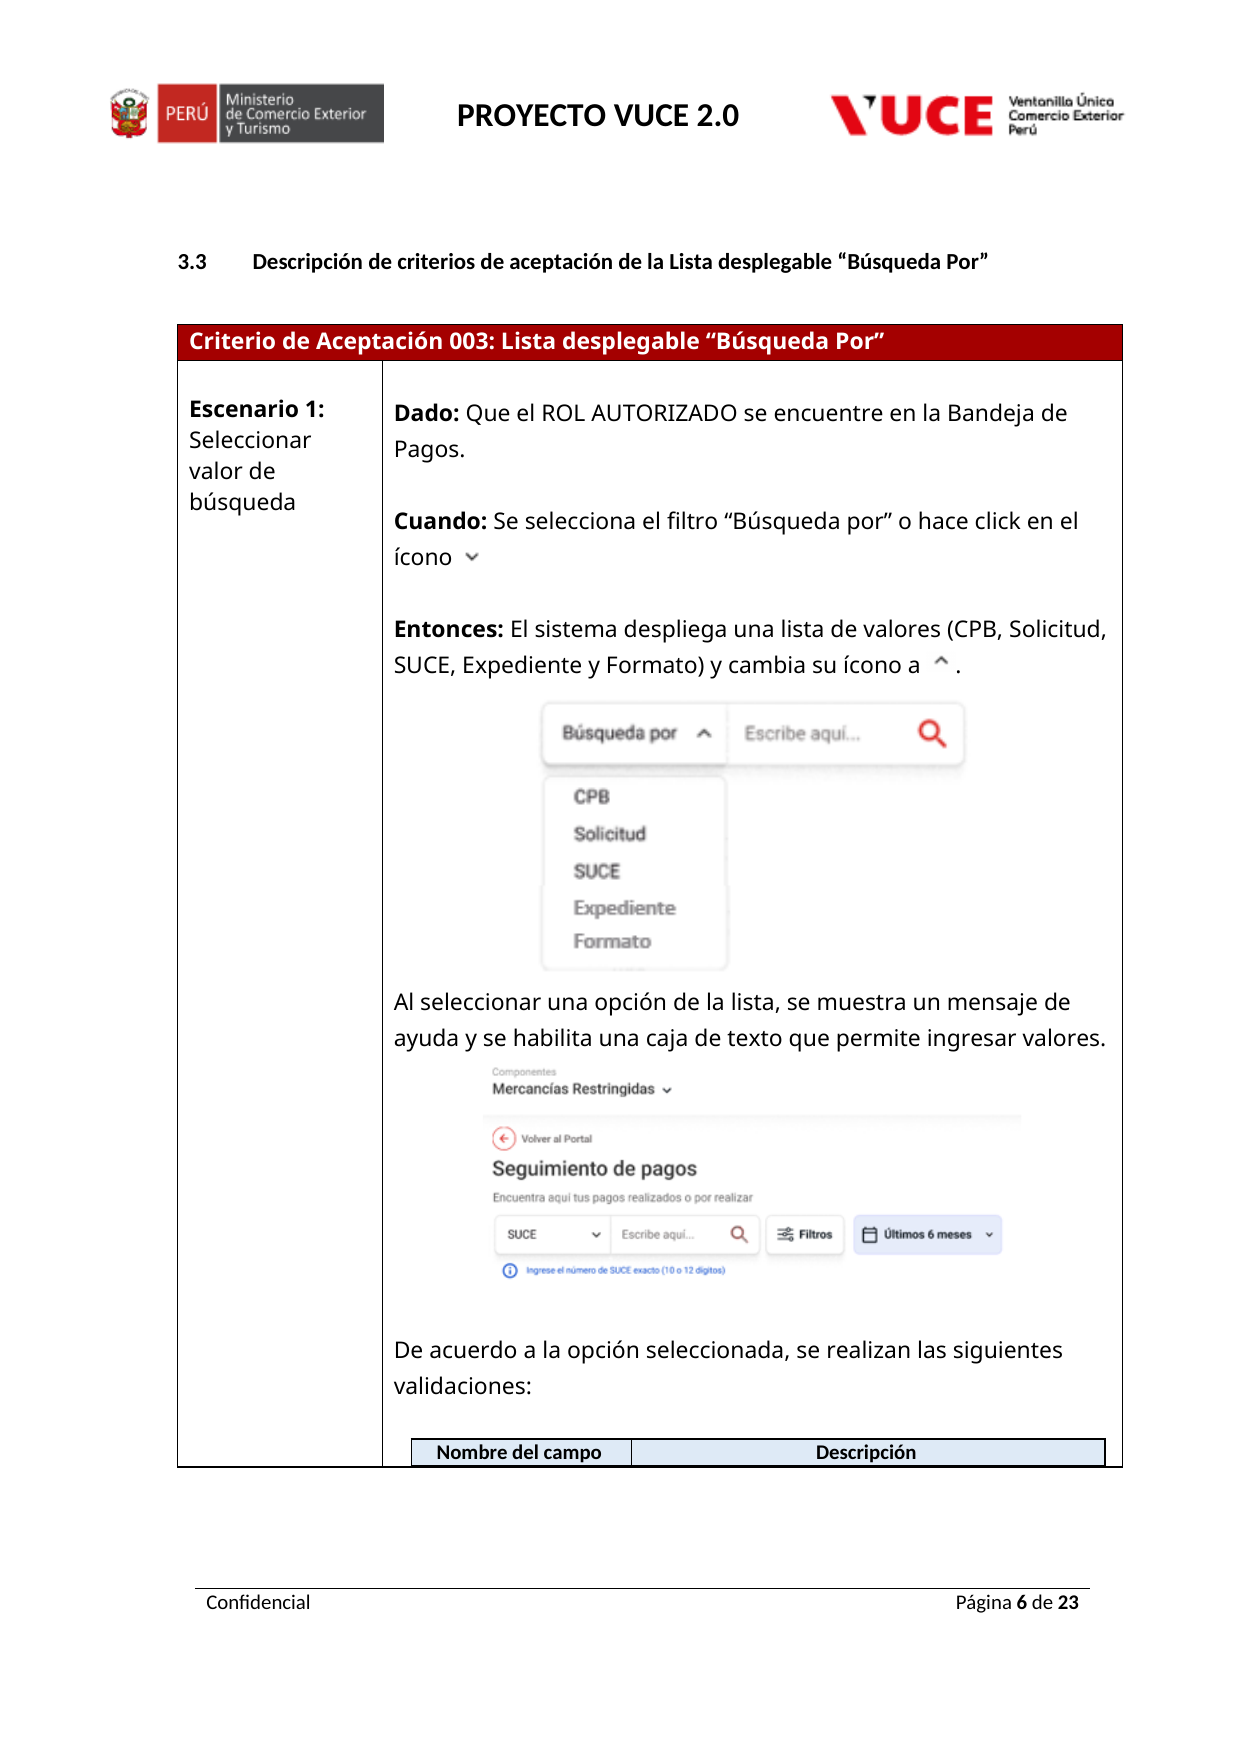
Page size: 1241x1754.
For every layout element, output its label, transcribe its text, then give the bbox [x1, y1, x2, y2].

table_header Criterio de Aceptación 003: Lista desplegable “Búsqueda Por” [178, 325, 1122, 360]
picture [458, 545, 487, 566]
picture [927, 652, 955, 671]
picture [99, 82, 384, 145]
picture [482, 1057, 1022, 1294]
subtitle Descripción de criterios de aceptación de la Lista desplegable “Búsqueda Por” [177, 247, 1107, 275]
picture [533, 684, 972, 982]
picture [823, 83, 1136, 147]
table_cell Escenario 1: Seleccionar valor de búsqueda [178, 361, 382, 1466]
